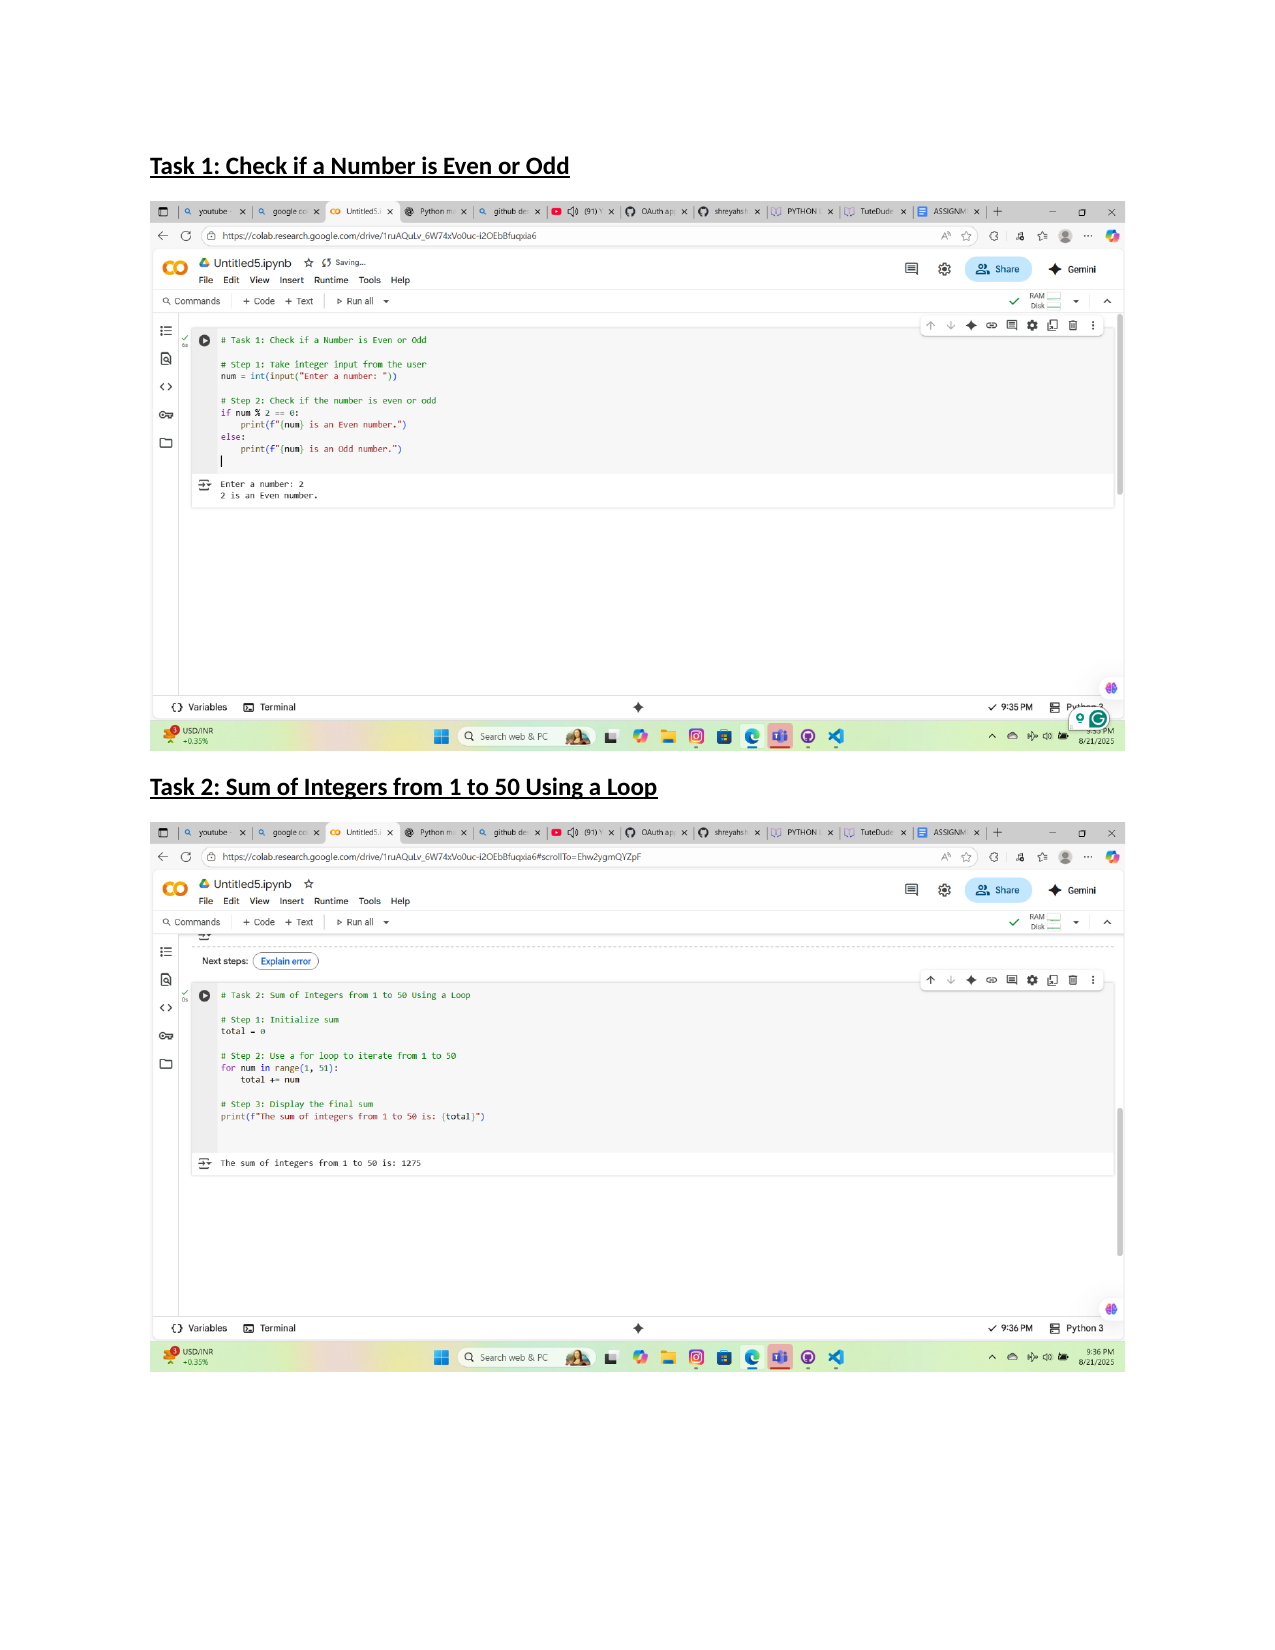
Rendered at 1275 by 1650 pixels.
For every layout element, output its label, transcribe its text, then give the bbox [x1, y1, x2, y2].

text Task 1: Check if a Number is Even or Odd [150, 150, 1125, 181]
picture [150, 822, 1125, 1372]
picture [150, 201, 1125, 751]
text Task 2: Sum of Integers from 1 to 50 Using a Loop [150, 771, 1125, 802]
